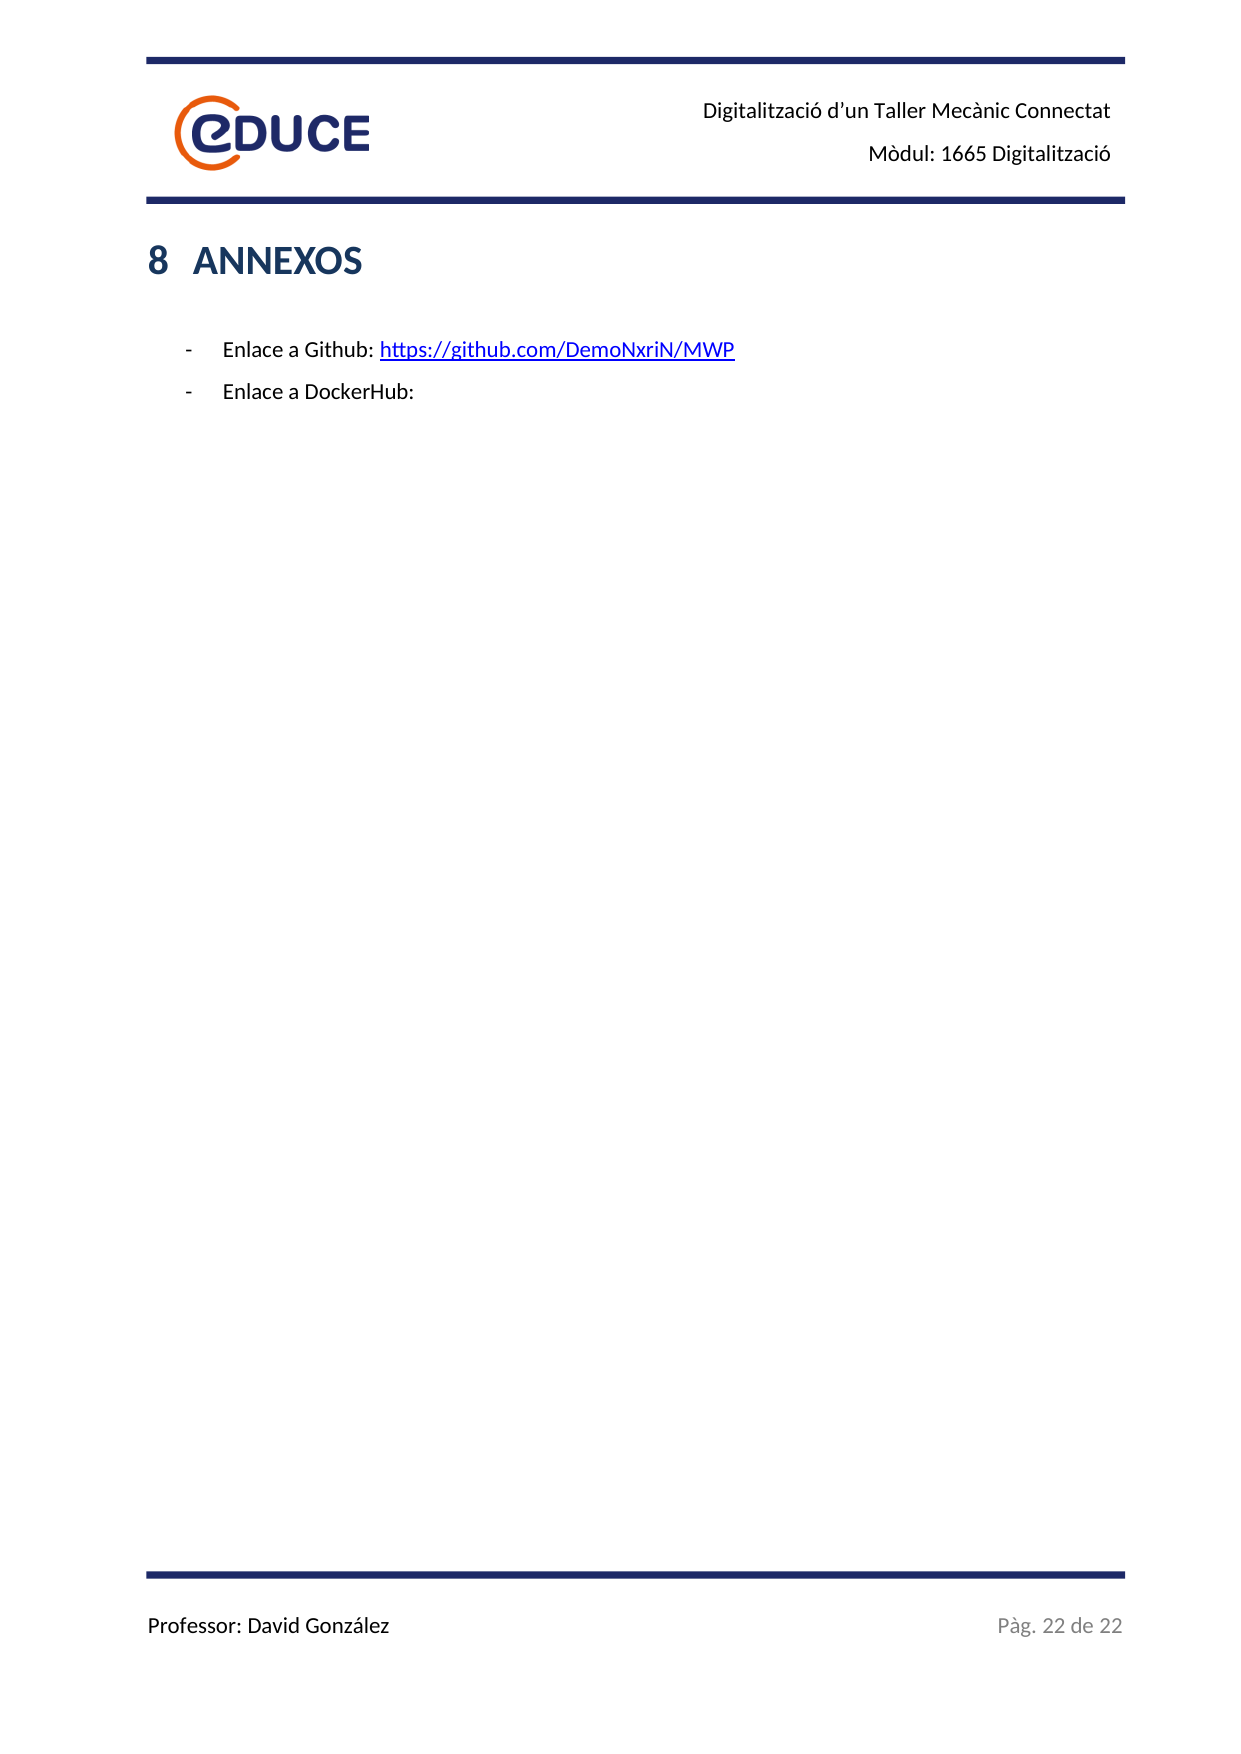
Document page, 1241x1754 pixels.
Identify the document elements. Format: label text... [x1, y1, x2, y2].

list Enlace a DockerHub: [185, 377, 1122, 405]
subtitle Annexos [148, 234, 1122, 285]
list Enlace a Github: https://github.com/DemoNxriN/MWP [185, 335, 1122, 363]
picture [163, 84, 369, 179]
